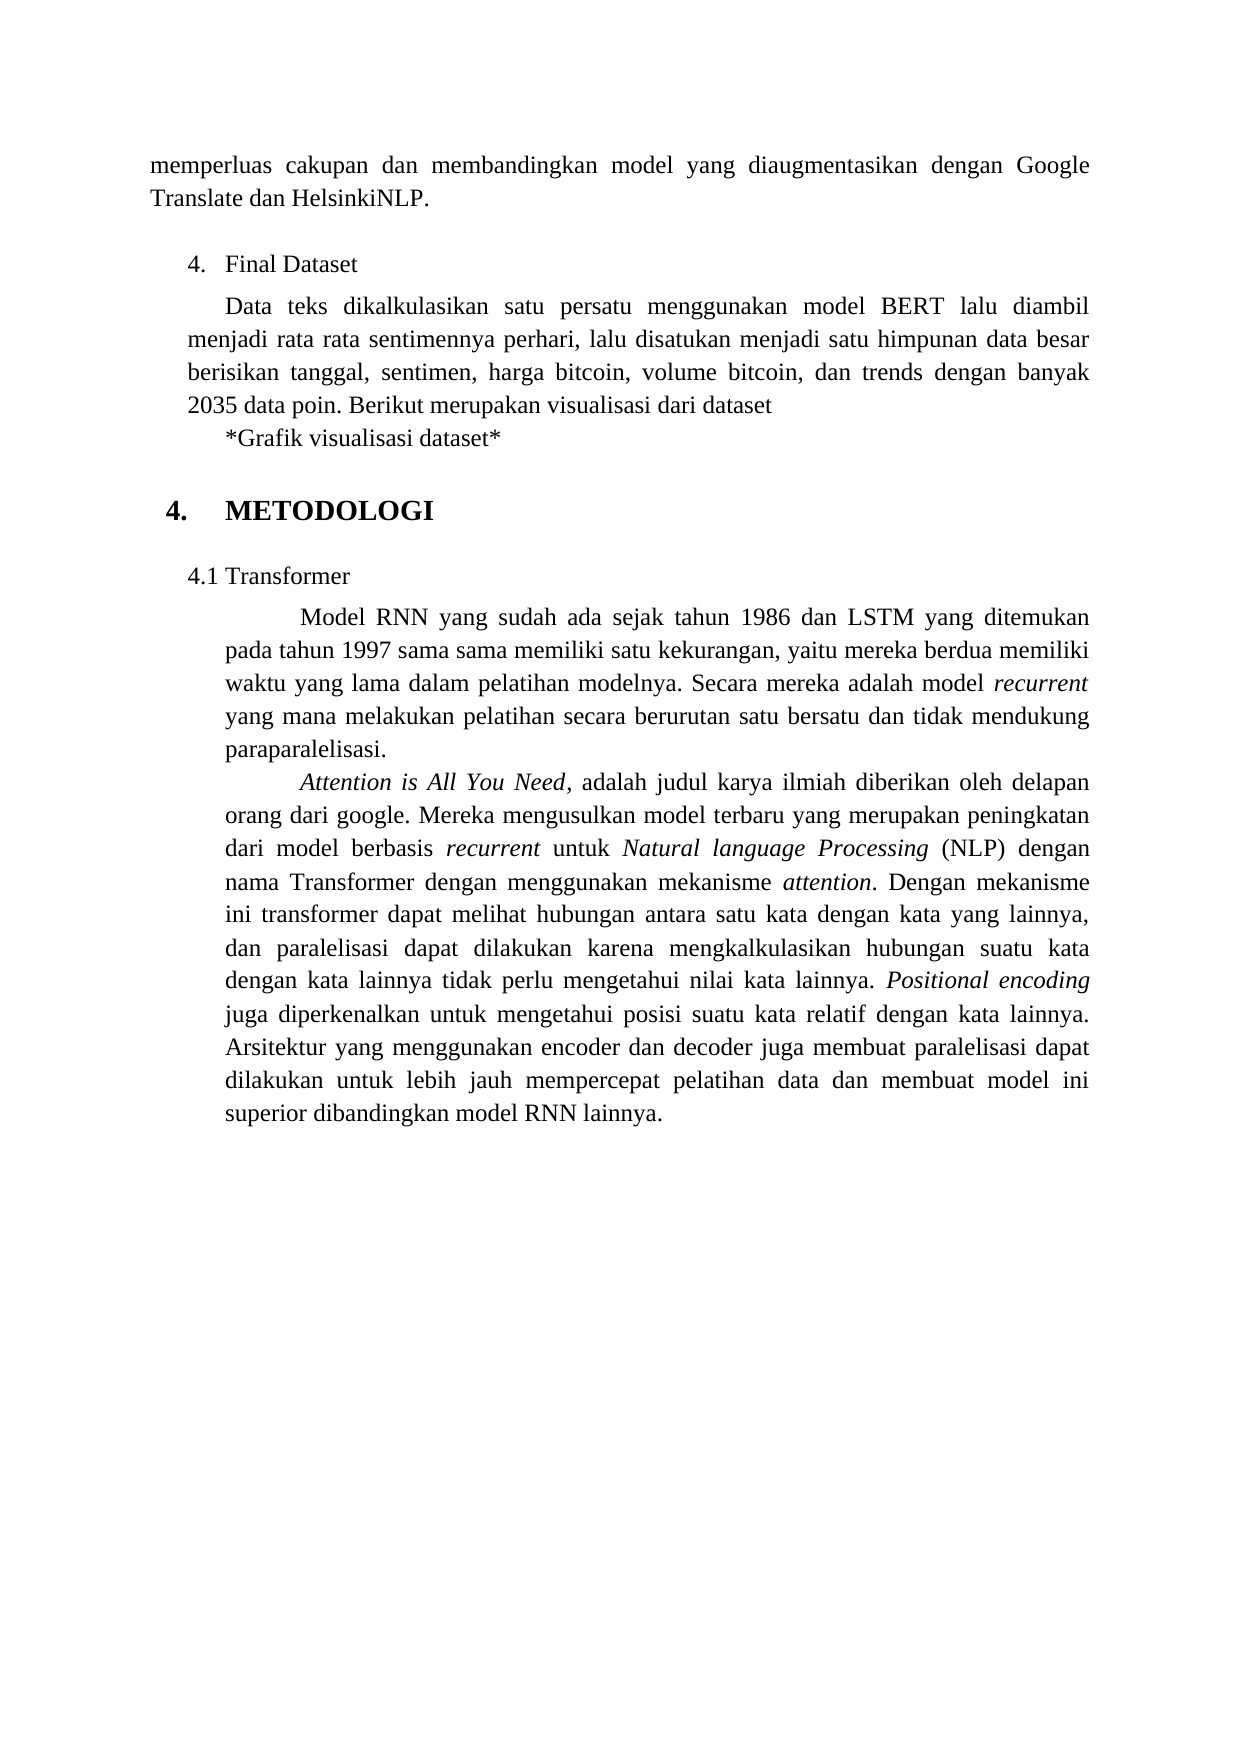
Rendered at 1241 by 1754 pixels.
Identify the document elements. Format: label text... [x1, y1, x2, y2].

text Model RNN yang sudah ada sejak tahun 1986 dan LSTM yang ditemukan pada tahun 1997 sama sama memiliki satu kekurangan, yaitu mereka berdua memiliki waktu yang lama dalam pelatihan modelnya. Secara mereka adalah model recurrent yang mana melakukan pelatihan secara berurutan satu bersatu dan tidak mendukung paraparalelisasi. [225, 602, 1090, 763]
subtitle METODOLOGI [187, 493, 1090, 527]
text *Grafik visualisasi dataset* [187, 423, 1090, 452]
subtitle Final Dataset [187, 249, 1090, 278]
text Attention is All You Need, adalah judul karya ilmiah diberikan oleh delapan orang dari google. Mereka mengusulkan model terbaru yang merupakan peningkatan dari model berbasis recurrent untuk Natural language Processing (NLP) dengan nama Transformer dengan menggunakan mekanisme attention. Dengan mekanisme ini transformer dapat melihat hubungan antara satu kata dengan kata yang lainnya, dan paralelisasi dapat dilakukan karena mengkalkulasikan hubungan suatu kata dengan kata lainnya tidak perlu mengetahui nilai kata lainnya. Positional encoding juga diperkenalkan untuk mengetahui posisi suatu kata relatif dengan kata lainnya. Arsitektur yang menggunakan encoder dan decoder juga membuat paralelisasi dapat dilakukan untuk lebih jauh mempercepat pelatihan data dan membuat model ini superior dibandingkan model RNN lainnya. [225, 767, 1090, 1126]
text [150, 150, 1090, 212]
text Data teks dikalkulasikan satu persatu menggunakan model BERT lalu diambil menjadi rata rata sentimennya perhari, lalu disatukan menjadi satu himpunan data besar berisikan tanggal, sentimen, harga bitcoin, volume bitcoin, dan trends dengan banyak 2035 data poin. Berikut merupakan visualisasi dari dataset [187, 291, 1090, 418]
subtitle Transformer [187, 561, 1090, 590]
